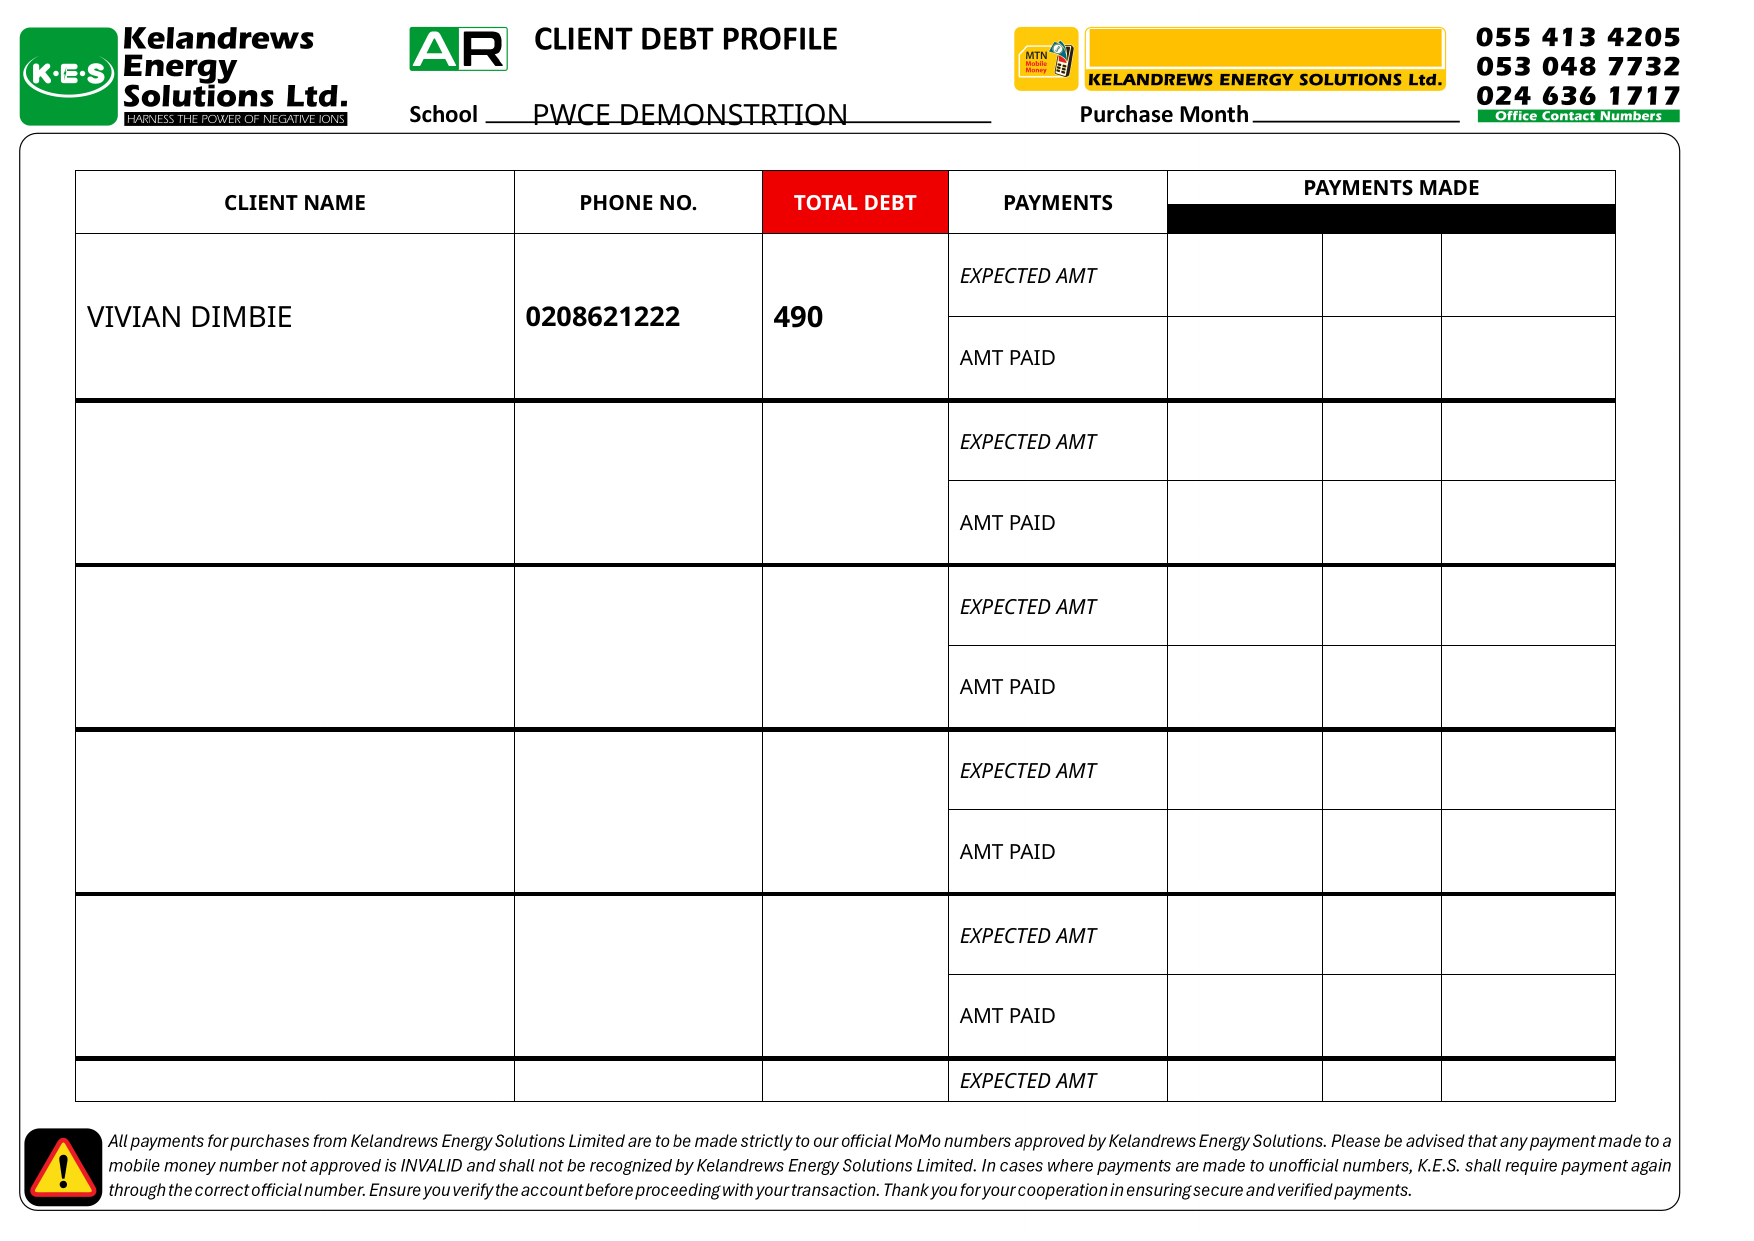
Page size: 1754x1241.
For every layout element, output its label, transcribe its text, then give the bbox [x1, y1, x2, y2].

table_cell EXPECTED AMT [949, 567, 1167, 645]
table_header TOTAL DEBT [763, 171, 948, 233]
table_cell [1168, 567, 1322, 645]
table_cell [1168, 317, 1322, 398]
table_cell [1442, 234, 1615, 316]
table_cell [1323, 481, 1441, 562]
table_cell [1442, 481, 1615, 562]
table_cell [1323, 975, 1441, 1056]
table_cell EXPECTED AMT [949, 1061, 1167, 1101]
table_cell [1323, 810, 1441, 892]
table_cell [1442, 317, 1615, 398]
table_header PAYMENTS MADE [1168, 171, 1615, 204]
table_cell [1442, 403, 1615, 480]
table_cell [515, 1061, 762, 1101]
table_cell [1168, 896, 1322, 974]
table_cell AMT PAID [949, 810, 1167, 892]
table_cell [1168, 810, 1322, 892]
table_cell [515, 896, 762, 1056]
table_cell [76, 567, 514, 727]
table_cell [76, 732, 514, 892]
table_cell EXPECTED AMT [949, 732, 1167, 809]
table_cell [1168, 646, 1322, 727]
table_cell [1323, 567, 1441, 645]
table_cell [763, 732, 948, 892]
table_cell [1323, 403, 1441, 480]
table_cell [1442, 567, 1615, 645]
table_cell AMT PAID [949, 975, 1167, 1056]
table_header PHONE NO. [515, 171, 762, 233]
table_cell EXPECTED AMT [949, 896, 1167, 974]
table_cell [76, 896, 514, 1056]
table_cell [1168, 205, 1615, 233]
table_cell 0208621222 [515, 234, 762, 398]
table_cell [1323, 732, 1441, 809]
table_cell [1442, 896, 1615, 974]
table_cell [515, 403, 762, 562]
table_cell [1168, 732, 1322, 809]
table_cell [1323, 1061, 1441, 1101]
table_cell [1442, 975, 1615, 1056]
table_cell [515, 567, 762, 727]
table_cell VIVIAN DIMBIE [76, 234, 514, 398]
table_cell [1323, 317, 1441, 398]
picture [0, 0, 1724, 1237]
table_cell [763, 896, 948, 1056]
table_cell AMT PAID [949, 646, 1167, 727]
table_cell 490 [763, 234, 948, 398]
table_cell [1442, 732, 1615, 809]
table_cell [1323, 646, 1441, 727]
table_cell [763, 403, 948, 562]
table_cell [763, 567, 948, 727]
table_cell [1168, 1061, 1322, 1101]
table_cell AMT PAID [949, 481, 1167, 562]
table_header PAYMENTS [949, 171, 1167, 233]
table_cell [1442, 646, 1615, 727]
table_header CLIENT NAME [76, 171, 514, 233]
table_cell [515, 732, 762, 892]
table_cell EXPECTED AMT [949, 403, 1167, 480]
table_cell [1323, 896, 1441, 974]
table_cell [1168, 234, 1322, 316]
table_cell [1442, 810, 1615, 892]
table_cell EXPECTED AMT [949, 234, 1167, 316]
table_cell [763, 1061, 948, 1101]
table_cell [1168, 975, 1322, 1056]
table_cell [1323, 234, 1441, 316]
table_cell AMT PAID [949, 317, 1167, 398]
table_cell [76, 403, 514, 562]
table_cell [1168, 481, 1322, 562]
table_cell [1168, 403, 1322, 480]
table_cell [76, 1061, 514, 1101]
table_cell [1442, 1061, 1615, 1101]
